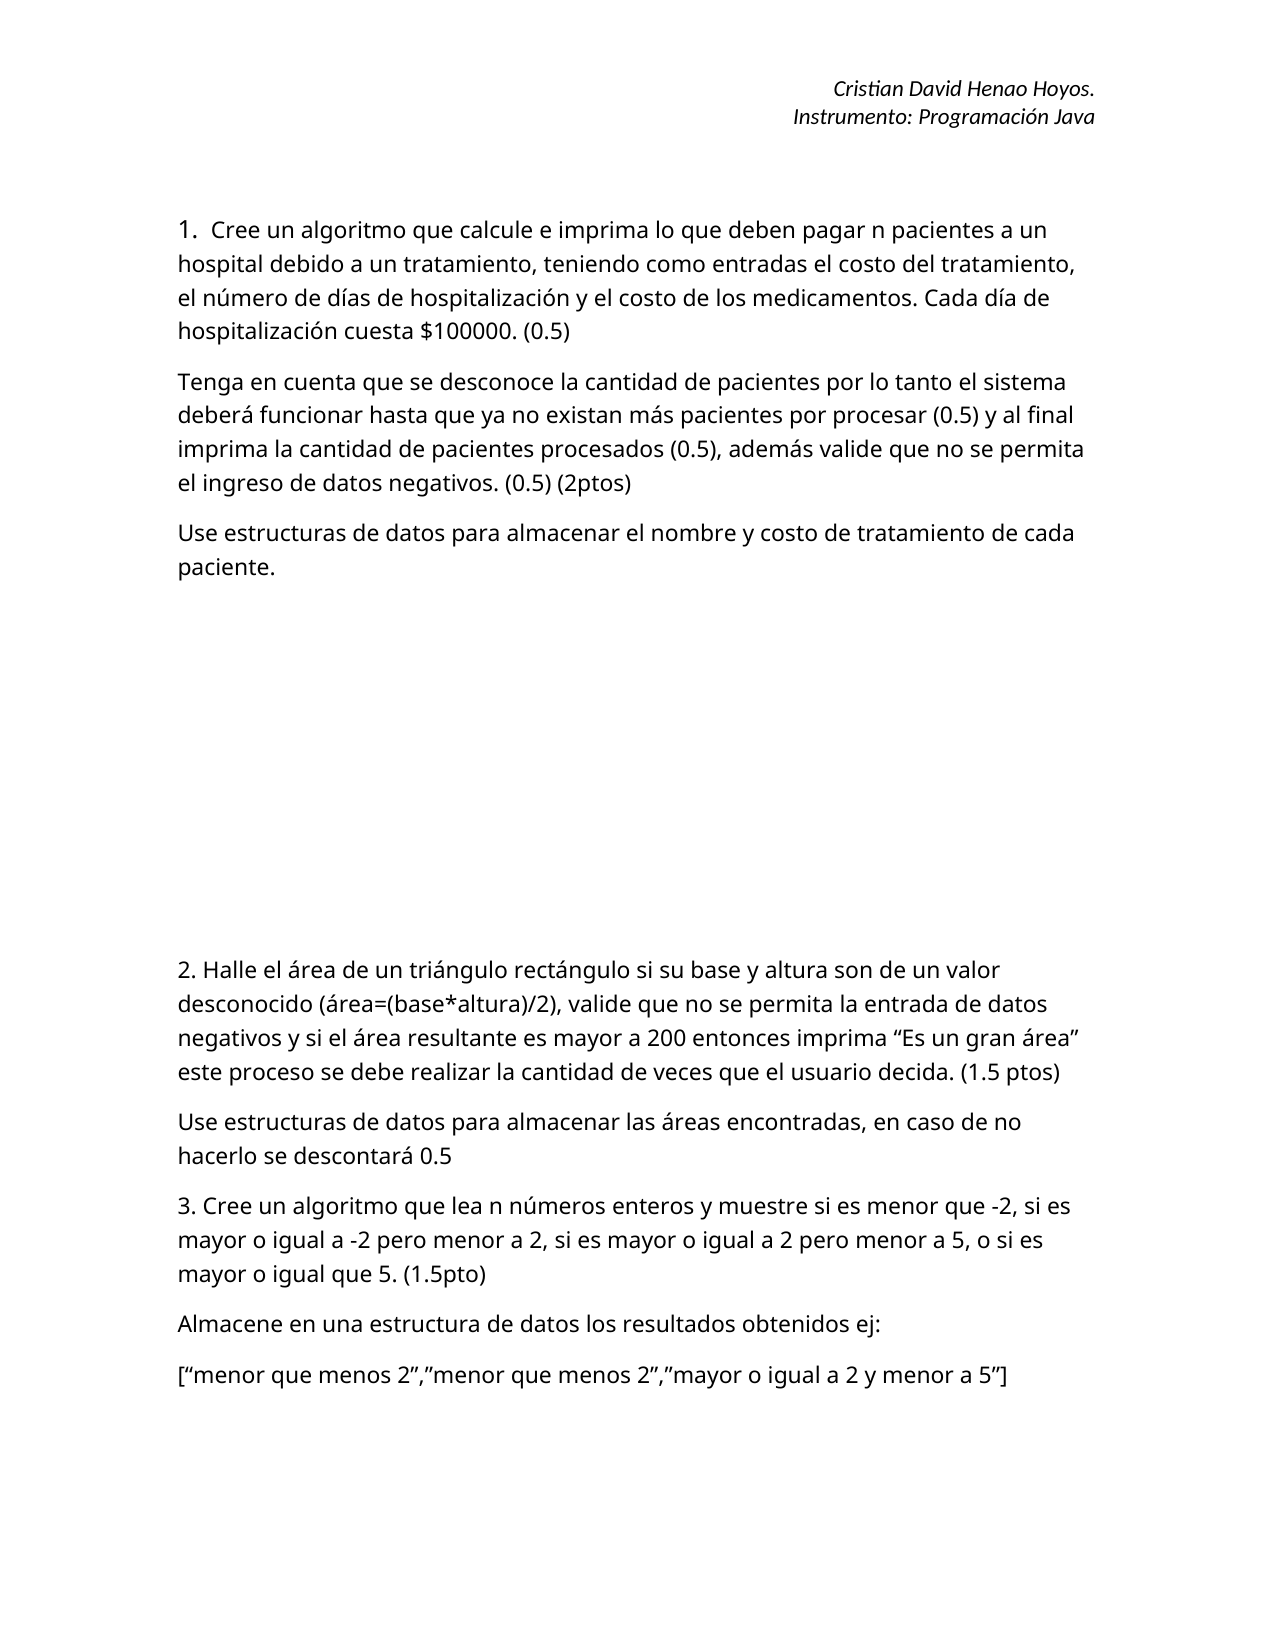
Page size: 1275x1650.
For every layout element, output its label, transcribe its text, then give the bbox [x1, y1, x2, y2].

text [“menor que menos 2”,”menor que menos 2”,”mayor o igual a 2 y menor a 5”] [177, 1359, 1098, 1390]
text Almacene en una estructura de datos los resultados obtenidos ej: [177, 1308, 1098, 1339]
text Use estructuras de datos para almacenar las áreas encontradas, en caso de no hacerlo se descontará 0.5 [177, 1106, 1098, 1171]
text 2. Halle el área de un triángulo rectángulo si su base y altura son de un valor desconocido (área=(base*altura)/2), valide que no se permita la entrada de datos negativos y si el área resultante es mayor a 200 entonces imprima “Es un gran área” este proceso se debe realizar la cantidad de veces que el usuario decida. (1.5 ptos) [177, 954, 1098, 1087]
text 1. Cree un algoritmo que calcule e imprima lo que deben pagar n pacientes a un hospital debido a un tratamiento, teniendo como entradas el costo del tratamiento, el número de días de hospitalización y el costo de los medicamentos. Cada día de hospitalización cuesta $100000. (0.5) [177, 211, 1098, 347]
text Use estructuras de datos para almacenar el nombre y costo de tratamiento de cada paciente. [177, 517, 1098, 582]
text Tenga en cuenta que se desconoce la cantidad de pacientes por lo tanto el sistema deberá funcionar hasta que ya no existan más pacientes por procesar (0.5) y al final imprima la cantidad de pacientes procesados (0.5), además valide que no se permita el ingreso de datos negativos. (0.5) (2ptos) [177, 366, 1098, 498]
text 3. Cree un algoritmo que lea n números enteros y muestre si es menor que -2, si es mayor o igual a -2 pero menor a 2, si es mayor o igual a 2 pero menor a 5, o si es mayor o igual que 5. (1.5pto) [177, 1190, 1098, 1289]
